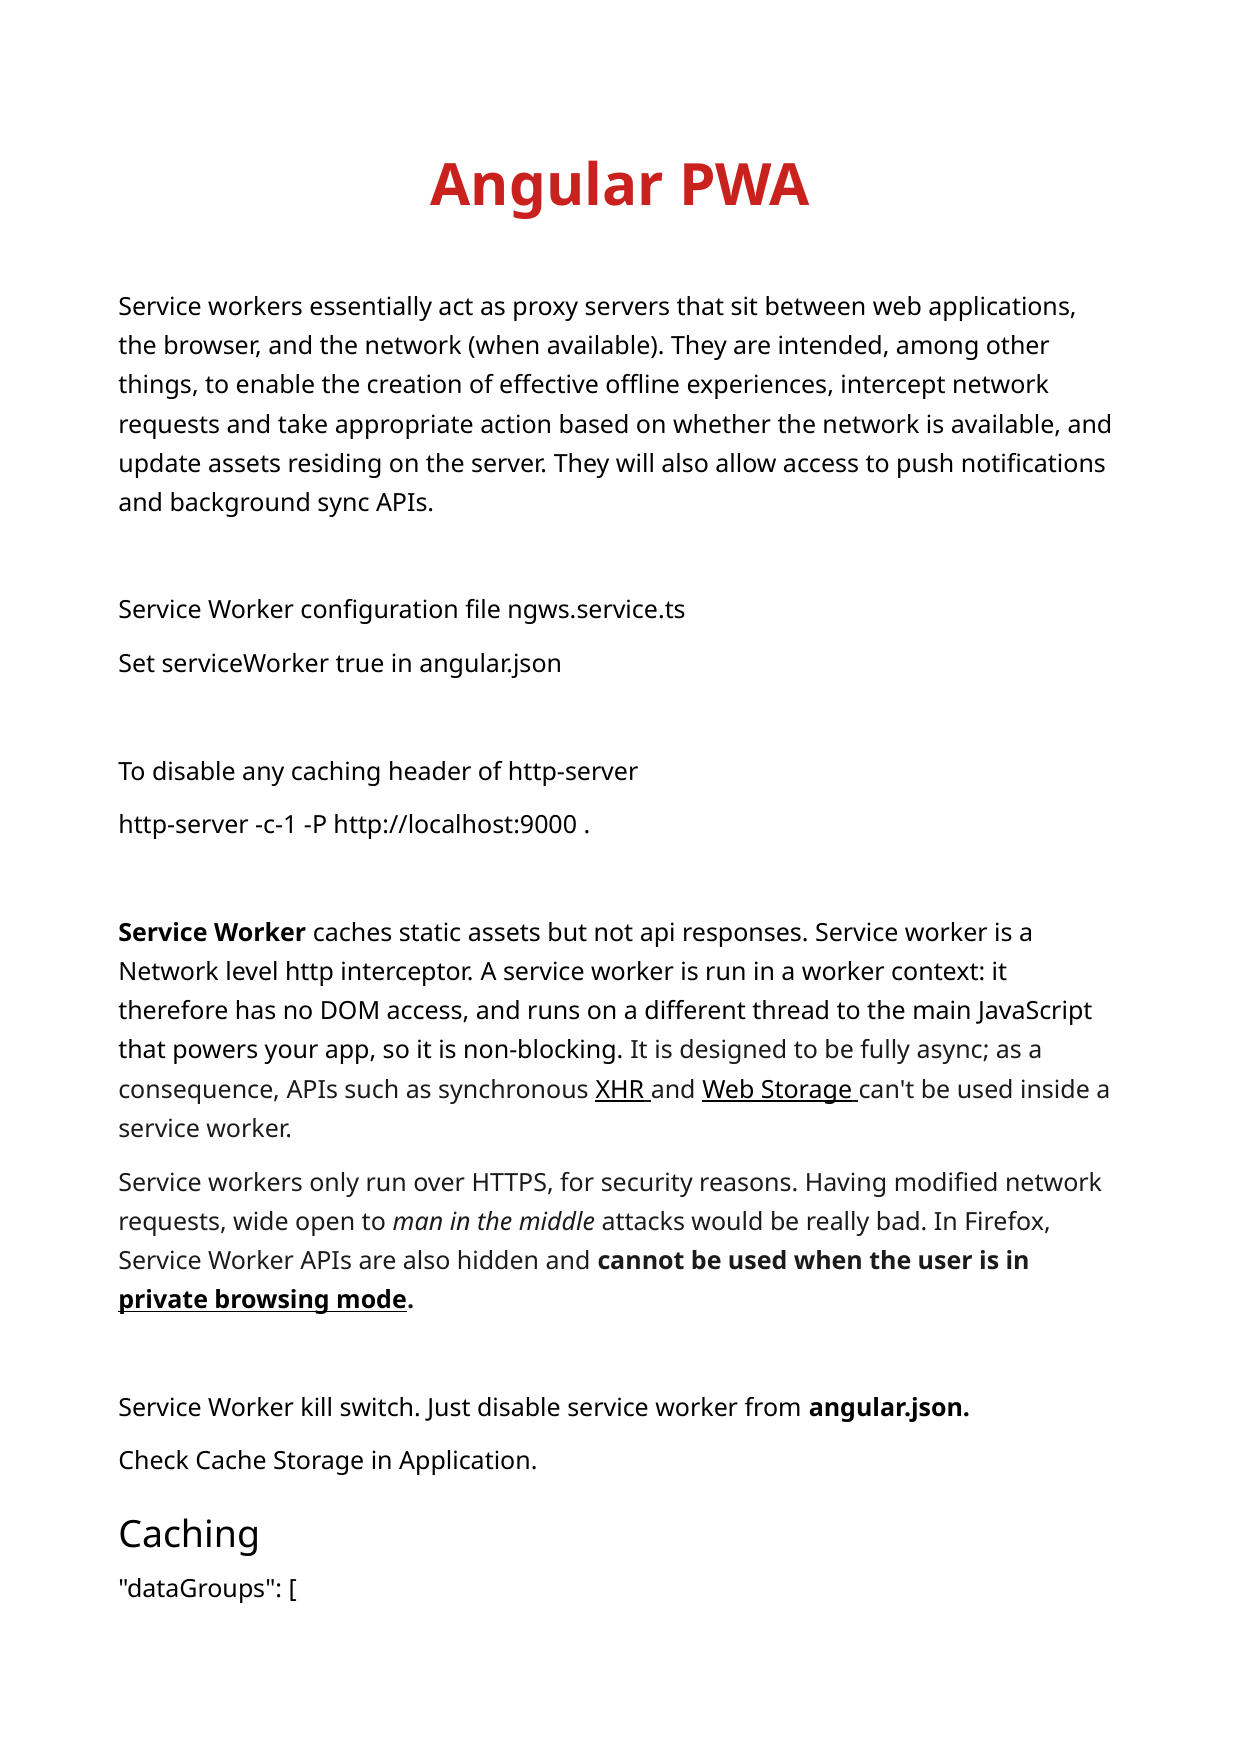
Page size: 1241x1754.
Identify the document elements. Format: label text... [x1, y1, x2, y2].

text Service Worker configuration file ngws.service.ts [118, 592, 1122, 626]
text To disable any caching header of http-server [118, 753, 1122, 787]
subtitle Caching [118, 1507, 1122, 1558]
text Service workers essentially act as proxy servers that sit between web applications, the browser, and the network (when available). They are intended, among other things, to enable the creation of effective offline experiences, intercept network requests and take appropriate action based on whether the network is available, and update assets residing on the server. They will also allow access to push notifications and background sync APIs. [118, 289, 1122, 519]
text "dataGroups": [ [118, 1571, 1122, 1605]
text Service workers only run over HTTPS, for security reasons. Having modified network requests, wide open to man in the middle attacks would be really bad. In Firefox, Service Worker APIs are also hidden and cannot be used when the user is in private browsing mode. [118, 1164, 1122, 1316]
text http-server -c-1 -P http://localhost:9000 . [118, 807, 1122, 841]
text Set serviceWorker true in angular.json [118, 646, 1122, 680]
title Angular PWA [118, 143, 1122, 223]
text Service Worker kill switch. Just disable service worker from angular.json. [118, 1389, 1122, 1423]
text Check Cache Storage in Application. [118, 1443, 1122, 1477]
text Service Worker caches static assets but not api responses. Service worker is a Network level http interceptor. A service worker is run in a worker context: it therefore has no DOM access, and runs on a different thread to the main JavaScript that powers your app, so it is non-blocking. It is designed to be fully async; as a consequence, APIs such as synchronous XHR and Web Storage can't be used inside a service worker. [118, 915, 1122, 1144]
